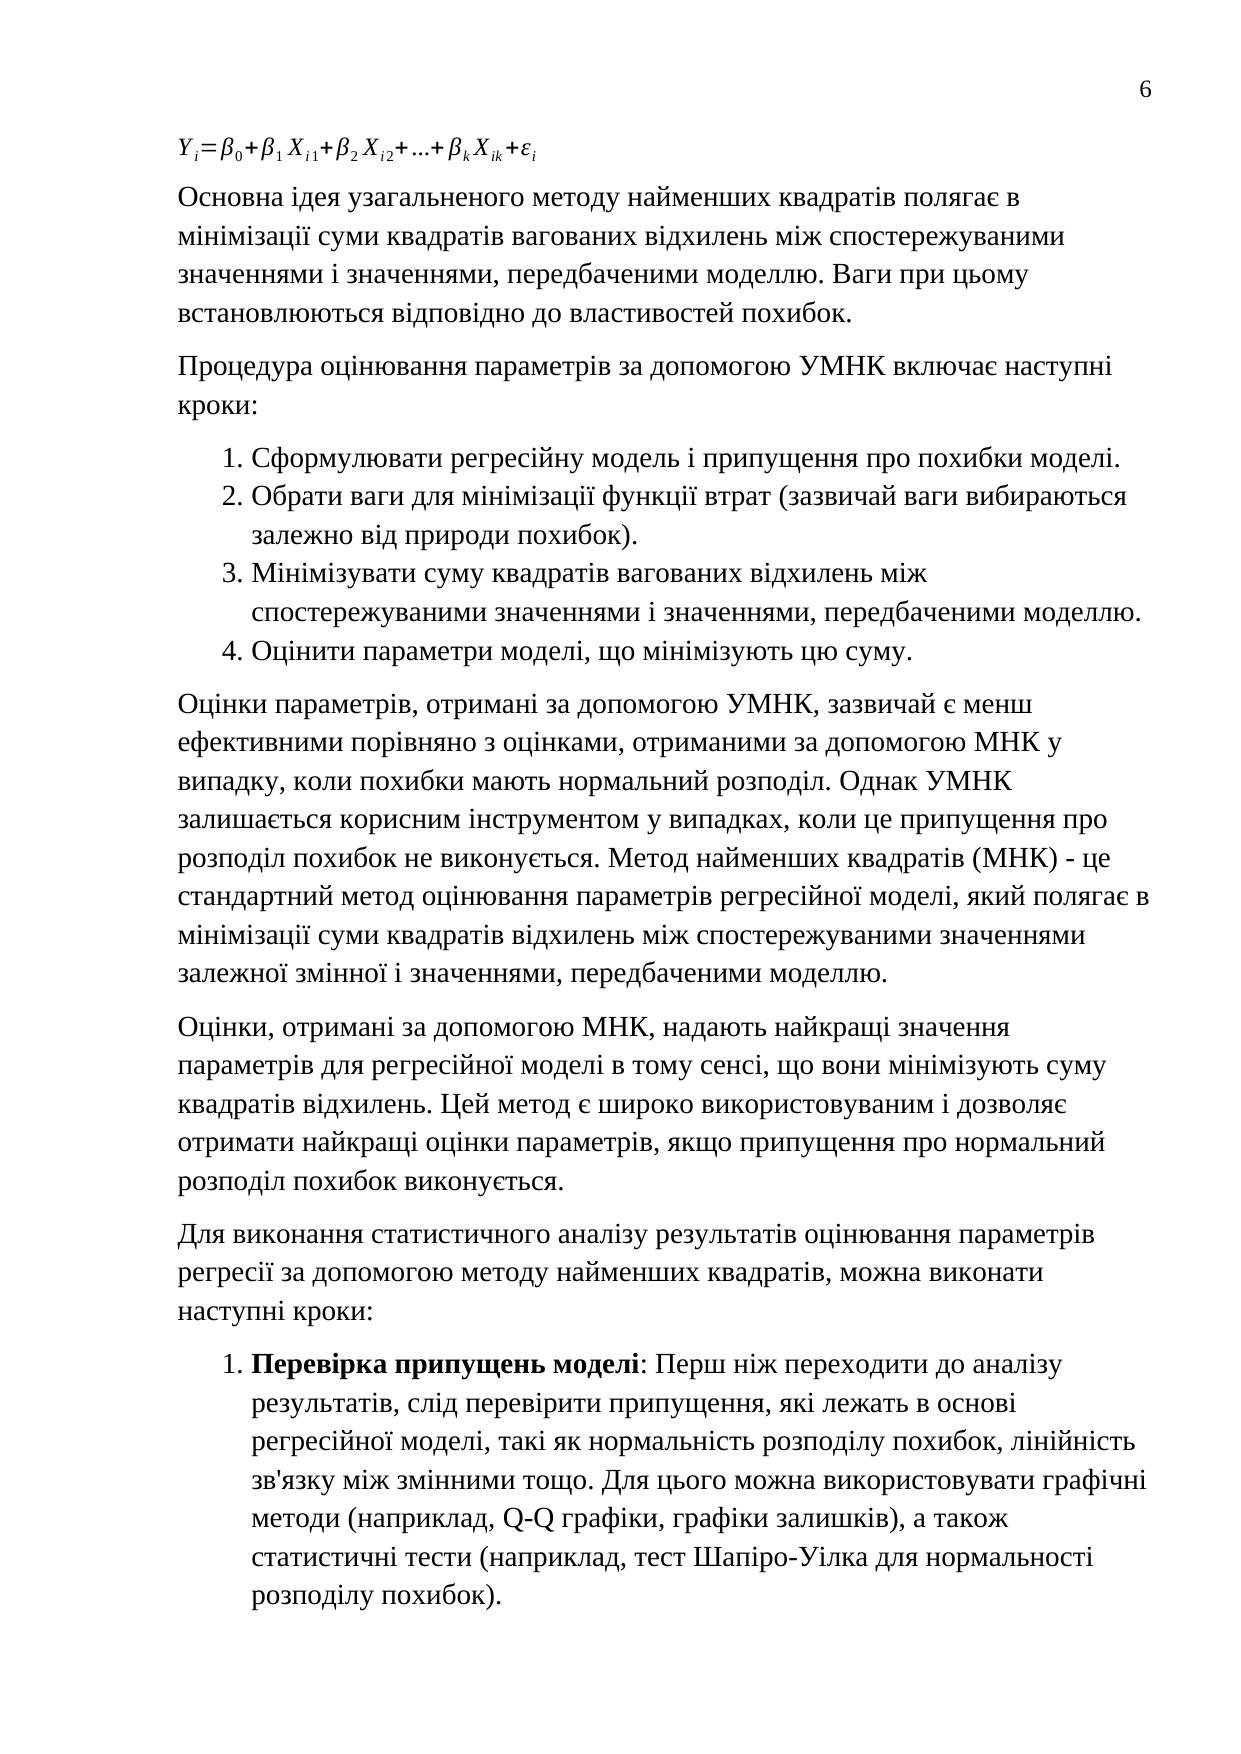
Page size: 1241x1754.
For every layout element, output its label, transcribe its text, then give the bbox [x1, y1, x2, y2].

list Оцінити параметри моделі, що мінімізують цю суму. [222, 633, 1152, 666]
text Оцінки параметрів, отримані за допомогою УМНК, зазвичай є менш ефективними порівняно з оцінками, отриманими за допомогою МНК у випадку, коли похибки мають нормальний розподіл. Однак УМНК залишається корисним інструментом у випадках, коли це припущення про розподіл похибок не виконується. Метод найменших квадратів (МНК) - це стандартний метод оцінювання параметрів регресійної моделі, який полягає в мінімізації суми квадратів відхилень між спостережуваними значеннями залежної змінної і значеннями, передбаченими моделлю. [177, 686, 1152, 989]
text Основна ідея узагальненого методу найменших квадратів полягає в мінімізації суми квадратів вагованих відхилень між спостережуваними значеннями і значеннями, передбаченими моделлю. Ваги при цьому встановлюються відповідно до властивостей похибок. [177, 179, 1152, 329]
text Оцінки, отримані за допомогою МНК, надають найкращі значення параметрів для регресійної моделі в тому сенсі, що вони мінімізують суму квадратів відхилень. Цей метод є широко використовуваним і дозволяє отримати найкращі оцінки параметрів, якщо припущення про нормальний розподіл похибок виконується. [177, 1009, 1152, 1196]
list Мінімізувати суму квадратів вагованих відхилень між спостережуваними значеннями і значеннями, передбаченими моделлю. [222, 556, 1152, 628]
text Для виконання статистичного аналізу результатів оцінювання параметрів регресії за допомогою методу найменших квадратів, можна виконати наступні кроки: [177, 1216, 1152, 1327]
list Перевірка припущень моделі: Перш ніж переходити до аналізу результатів, слід перевірити припущення, які лежать в основі регресійної моделі, такі як нормальність розподілу похибок, лінійність зв'язку між змінними тощо. Для цього можна використовувати графічні методи (наприклад, Q-Q графіки, графіки залишків), а також статистичні тести (наприклад, тест Шапіро-Уілка для нормальності розподілу похибок). [222, 1346, 1152, 1611]
list Обрати ваги для мінімізації функції втрат (зазвичай ваги вибираються залежно від природи похибок). [222, 478, 1152, 551]
list Сформулювати регресійну модель і припущення про похибки моделі. [222, 440, 1152, 473]
text Процедура оцінювання параметрів за допомогою УМНК включає наступні кроки: [177, 348, 1152, 420]
